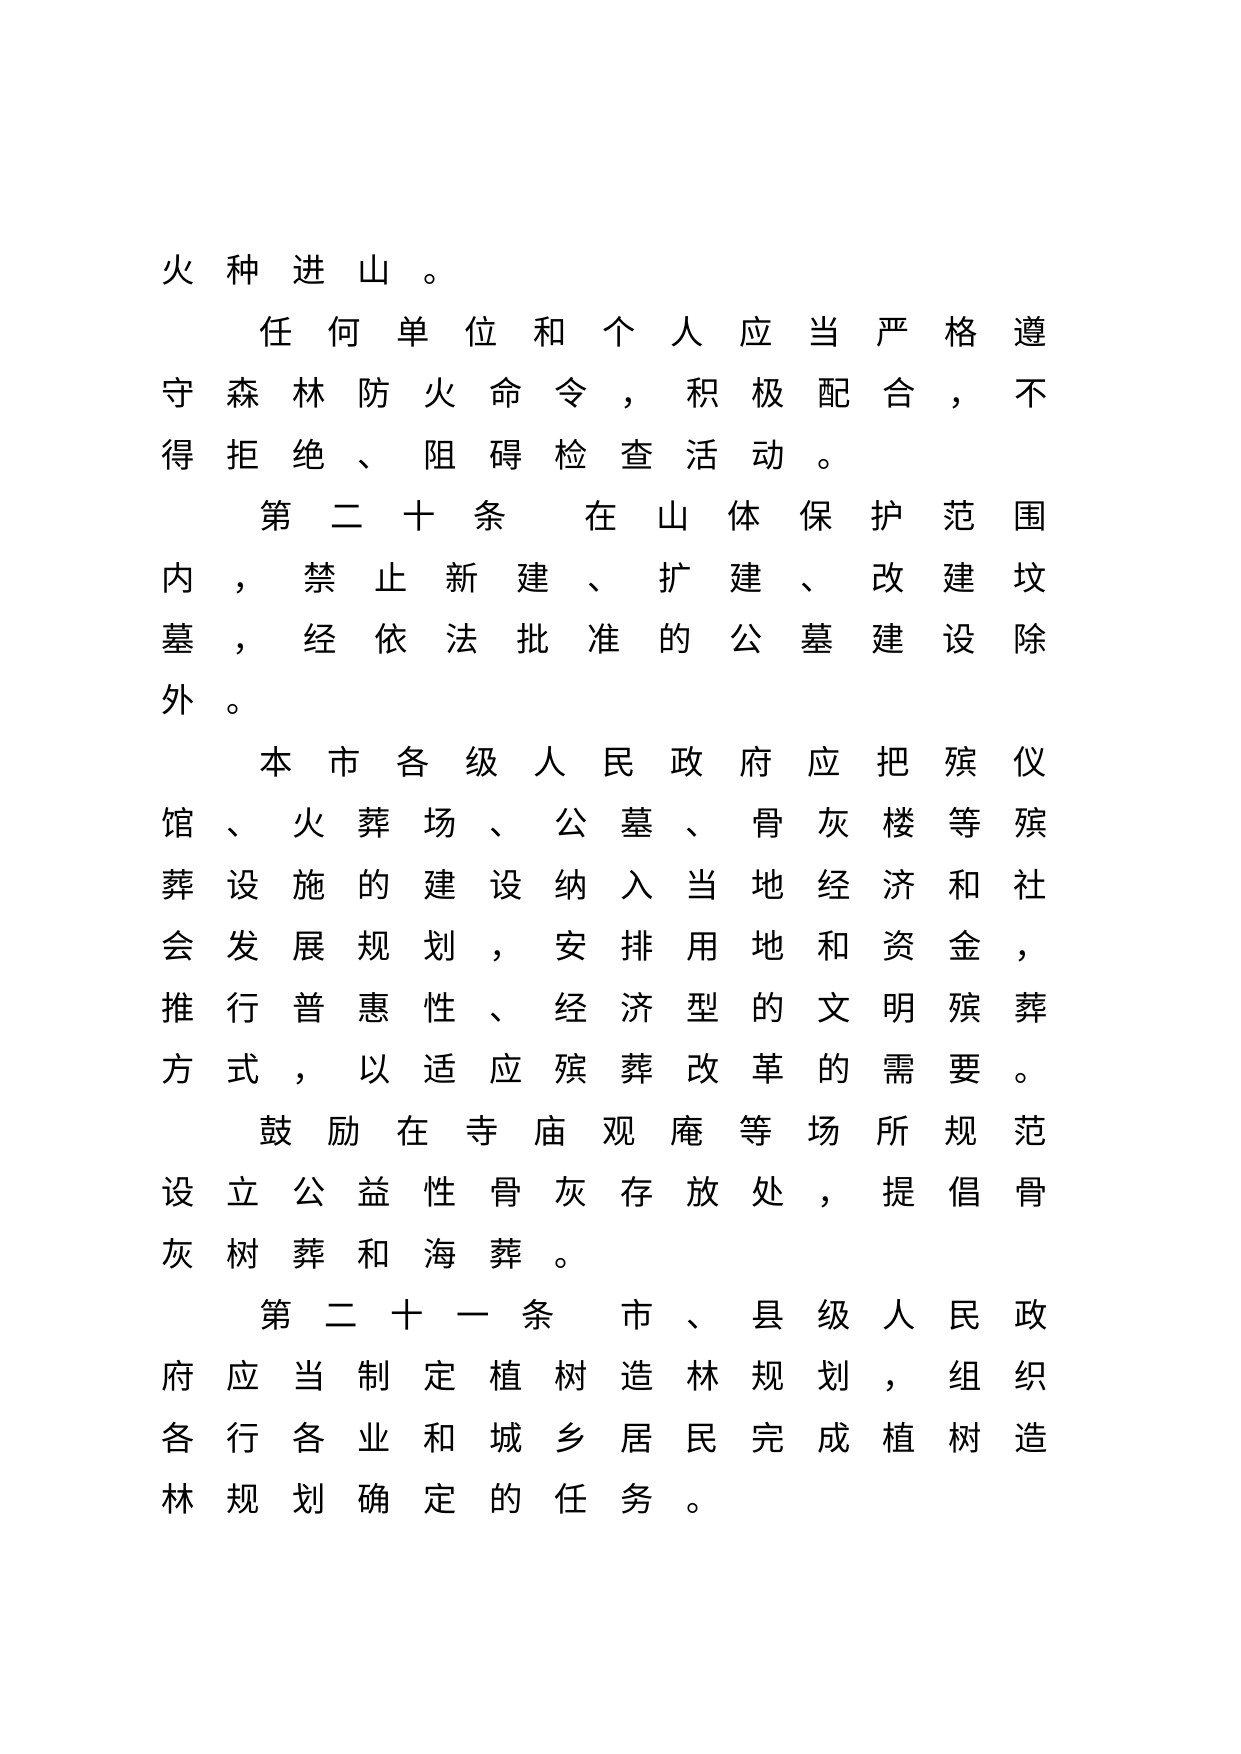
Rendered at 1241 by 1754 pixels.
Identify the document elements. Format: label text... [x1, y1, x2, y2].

text 任何单位和个人应当严格遵守森林防火命令，积极配合，不得拒绝、阻碍检查活动。 [161, 299, 1079, 483]
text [161, 237, 1079, 299]
text 鼓励在寺庙观庵等场所规范设立公益性骨灰存放处，提倡骨灰树葬和海葬。 [161, 1098, 1079, 1282]
text 第二十条 在山体保护范围内，禁止新建、扩建、改建坟墓，经依法批准的公墓建设除外。 [161, 483, 1079, 729]
text 本市各级人民政府应把殡仪馆、火葬场、公墓、骨灰楼等殡葬设施的建设纳入当地经济和社会发展规划，安排用地和资金，推行普惠性、经济型的文明殡葬方式，以适应殡葬改革的需要。 [161, 729, 1079, 1098]
text 第二十一条 市、县级人民政府应当制定植树造林规划，组织各行各业和城乡居民完成植树造林规划确定的任务。 [161, 1282, 1079, 1528]
